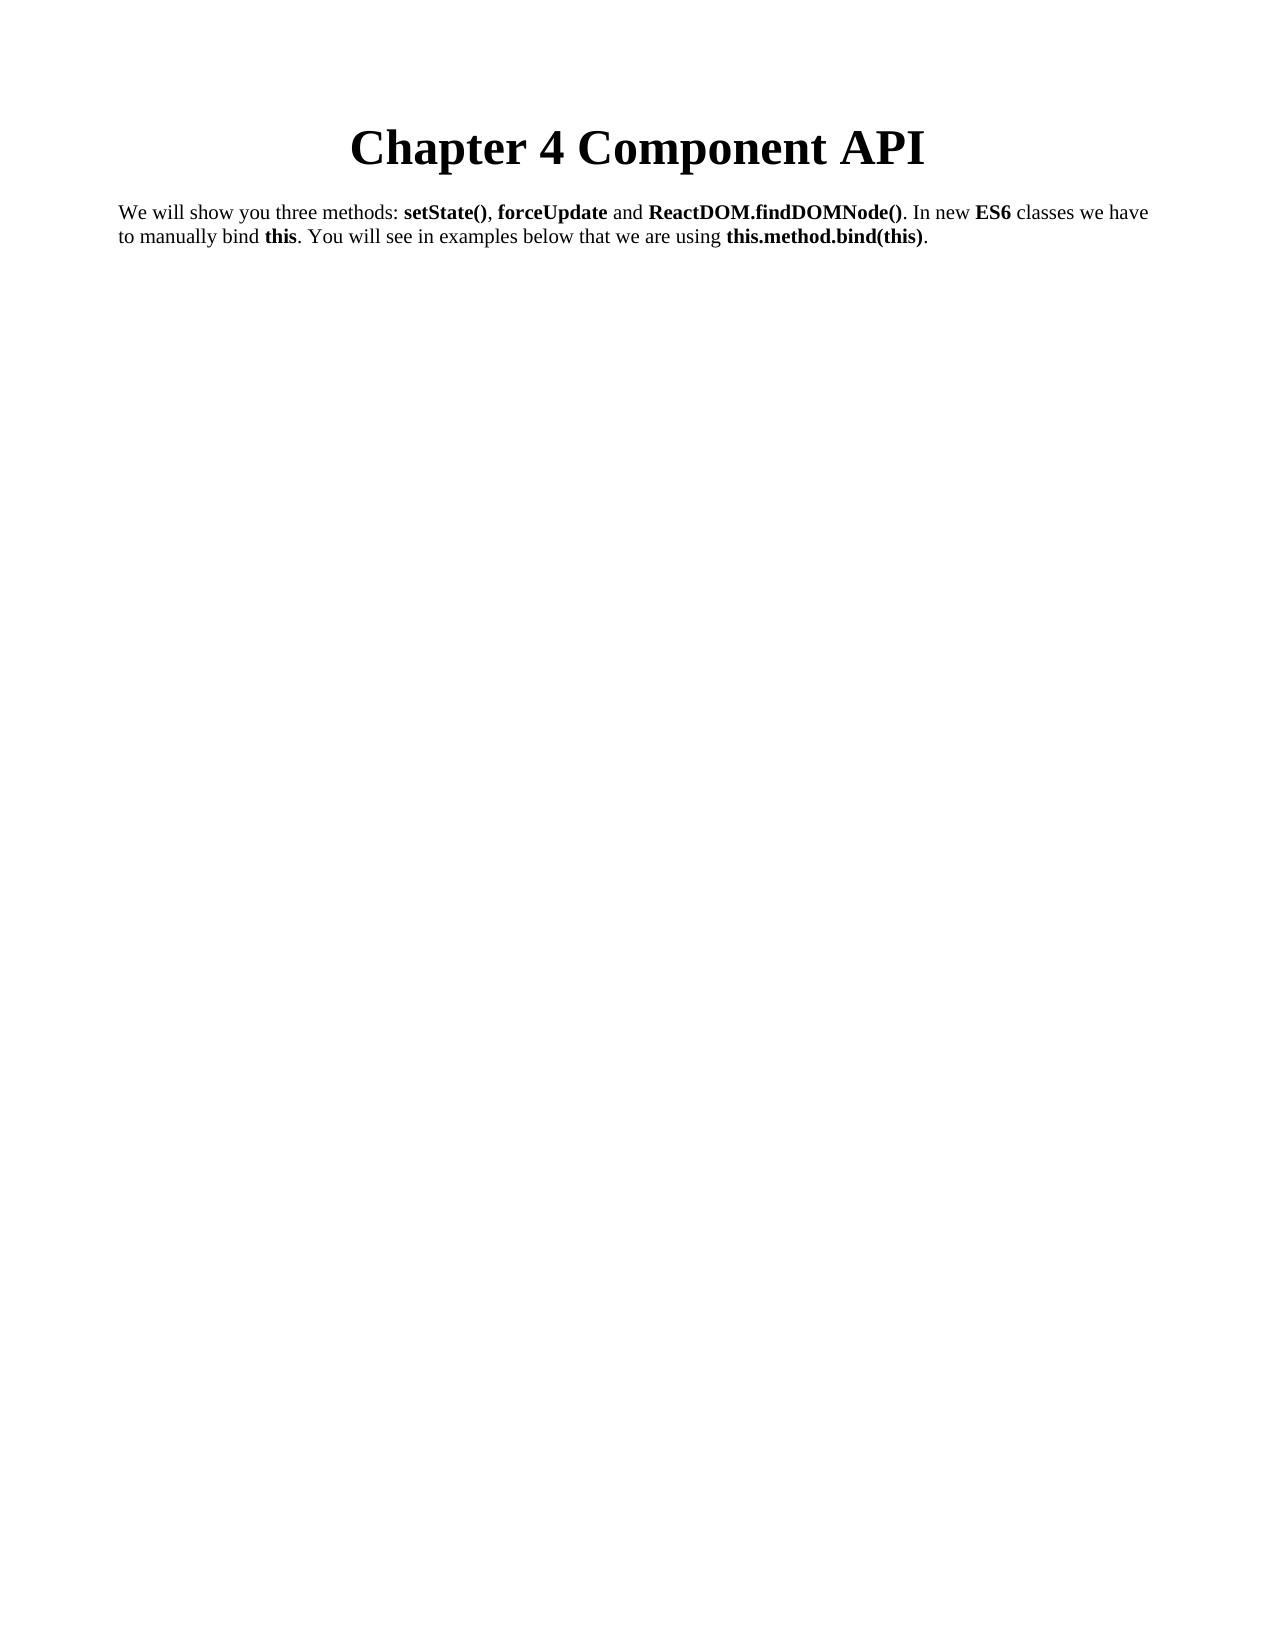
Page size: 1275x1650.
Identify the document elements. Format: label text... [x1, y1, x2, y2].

text Chapter 4 Component API [118, 118, 1157, 176]
text We will show you three methods: setState(), forceUpdate and ReactDOM.findDOMNode(). In new ES6 classes we have to manually bind this. You will see in examples below that we are using this.method.bind(this). [118, 200, 1157, 248]
